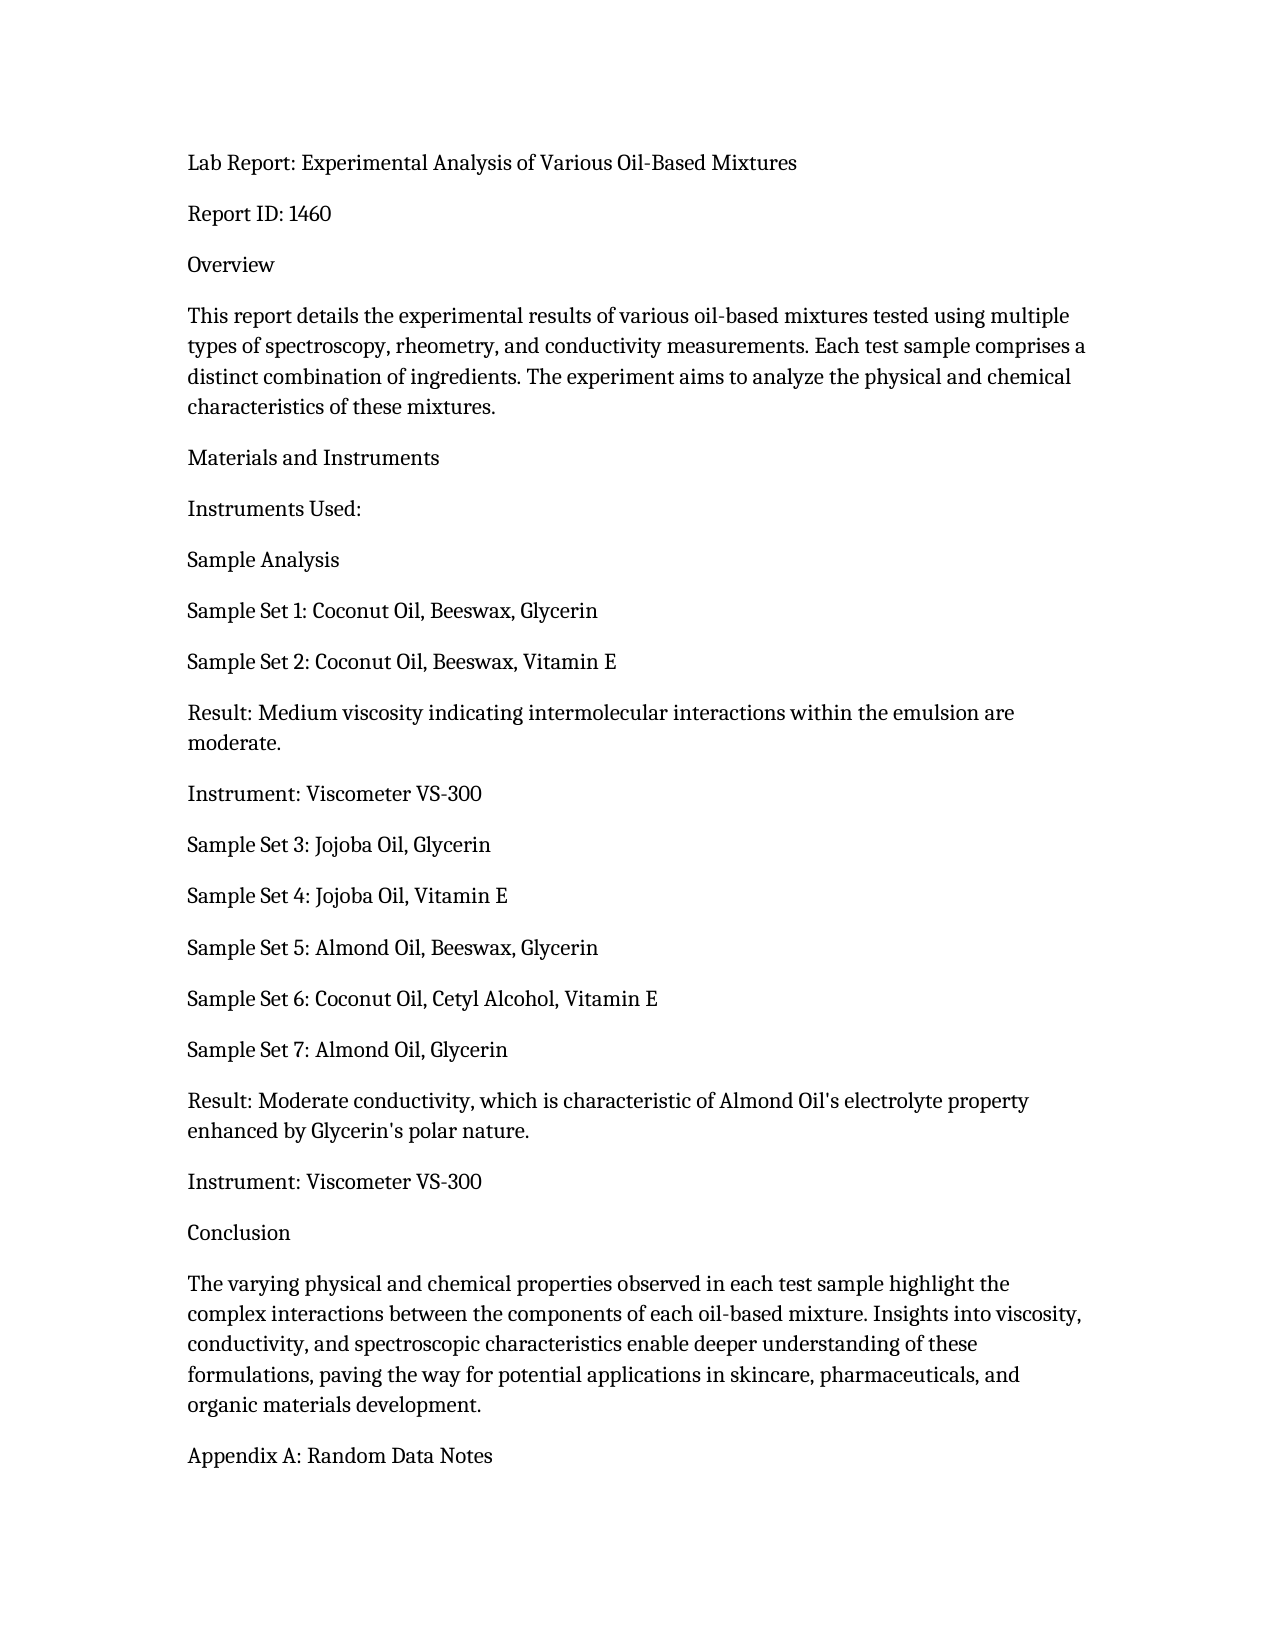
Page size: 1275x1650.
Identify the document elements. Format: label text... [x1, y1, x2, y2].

text Sample Analysis [187, 547, 1087, 573]
text Overview [187, 252, 1087, 278]
text Sample Set 4: Jojoba Oil, Vitamin E [187, 883, 1087, 910]
text Sample Set 3: Jojoba Oil, Glycerin [187, 832, 1087, 859]
text This report details the experimental results of various oil-based mixtures tested using multiple types of spectroscopy, rheometry, and conductivity measurements. Each test sample comprises a distinct combination of ingredients. The experiment aims to analyze the physical and chemical characteristics of these mixtures. [187, 303, 1087, 420]
text Lab Report: Experimental Analysis of Various Oil-Based Mixtures [187, 150, 1087, 176]
text The varying physical and chemical properties observed in each test sample highlight the complex interactions between the components of each oil-based mixture. Insights into viscosity, conductivity, and spectroscopic characteristics enable deeper understanding of these formulations, paving the way for potential applications in skincare, pharmaceuticals, and organic materials development. [187, 1271, 1087, 1418]
text Sample Set 7: Almond Oil, Glycerin [187, 1036, 1087, 1063]
text Report ID: 1460 [187, 201, 1087, 227]
text Result: Medium viscosity indicating intermolecular interactions within the emulsion are moderate. [187, 700, 1087, 757]
text Result: Moderate conductivity, which is characteristic of Almond Oil's electrolyte property enhanced by Glycerin's polar nature. [187, 1087, 1087, 1144]
text Appendix A: Random Data Notes [187, 1443, 1087, 1469]
text Sample Set 2: Coconut Oil, Beeswax, Vitamin E [187, 649, 1087, 675]
text Instrument: Viscometer VS-300 [187, 781, 1087, 808]
text Conclusion [187, 1220, 1087, 1246]
text Instruments Used: [187, 496, 1087, 522]
text Sample Set 5: Almond Oil, Beeswax, Glycerin [187, 934, 1087, 961]
text Sample Set 6: Coconut Oil, Cetyl Alcohol, Vitamin E [187, 985, 1087, 1012]
text Materials and Instruments [187, 445, 1087, 471]
text Instrument: Viscometer VS-300 [187, 1169, 1087, 1195]
text Sample Set 1: Coconut Oil, Beeswax, Glycerin [187, 598, 1087, 624]
